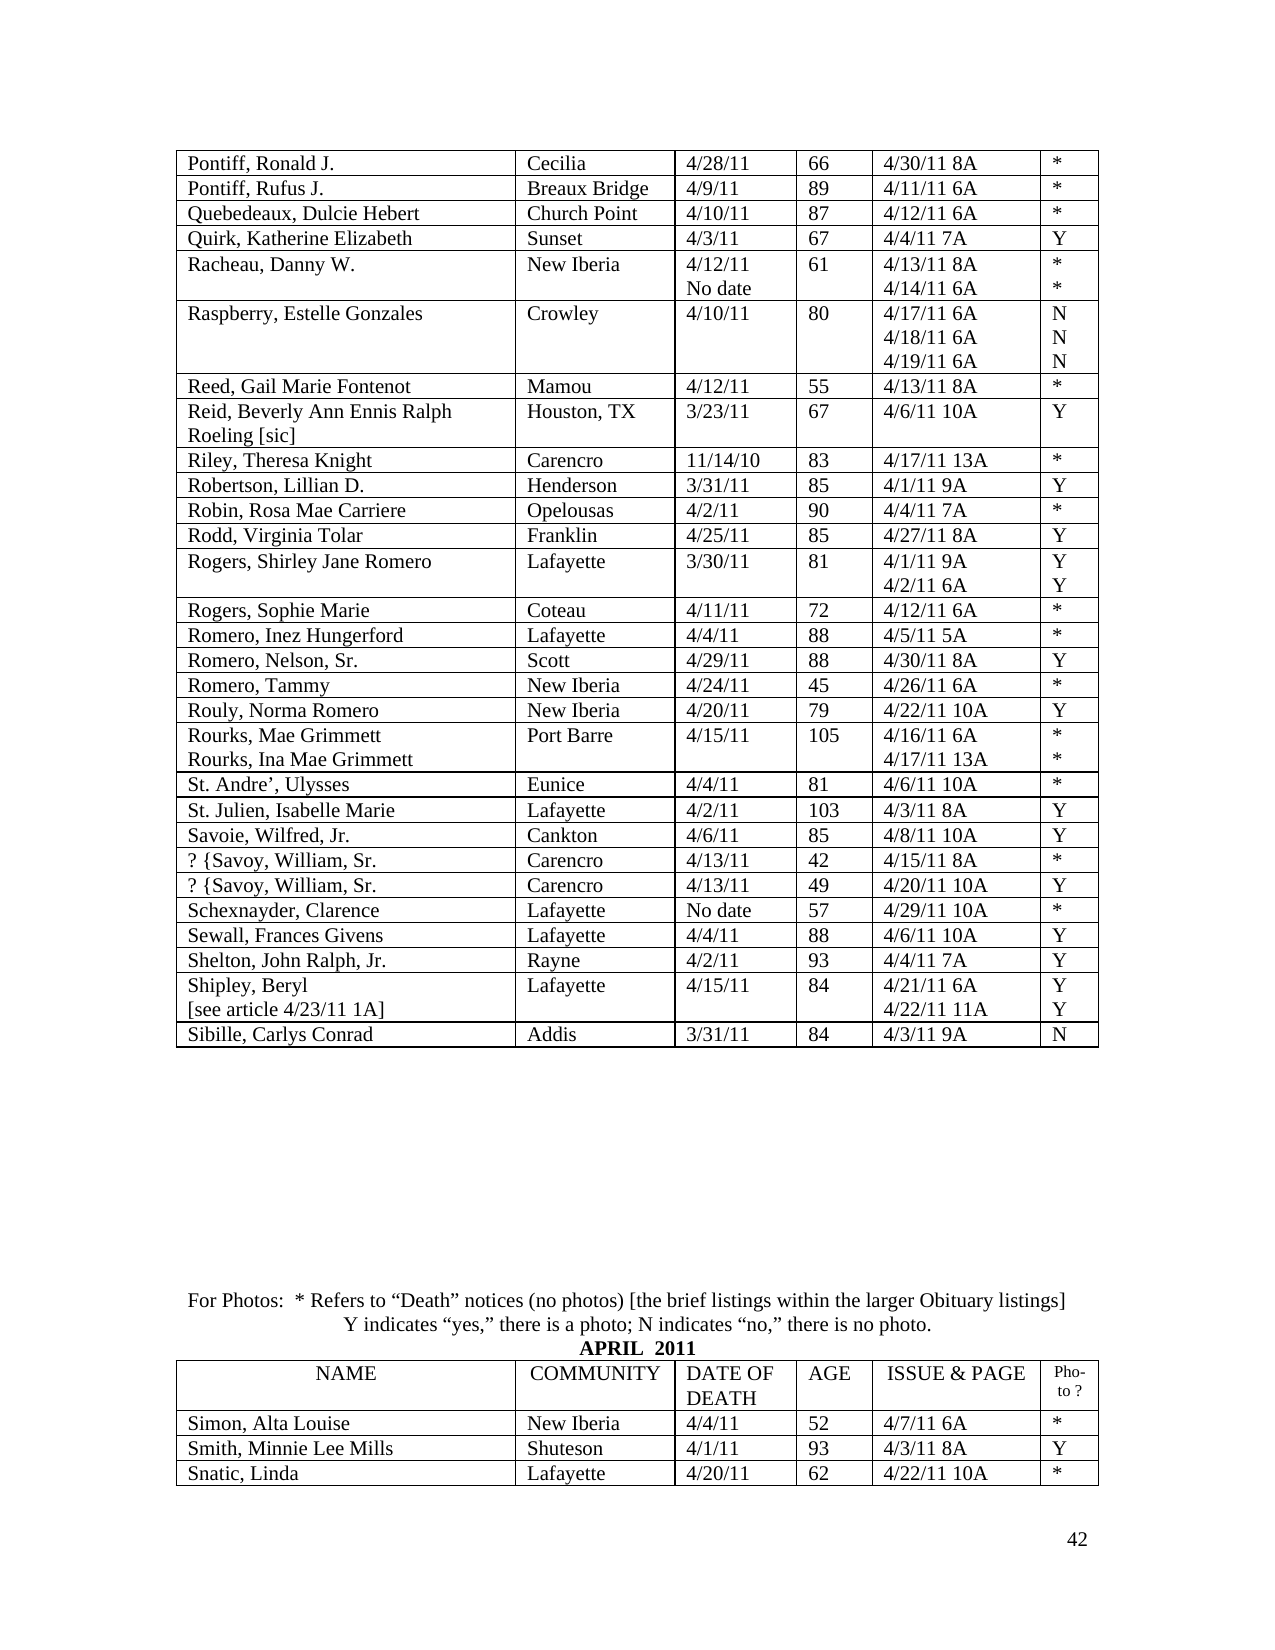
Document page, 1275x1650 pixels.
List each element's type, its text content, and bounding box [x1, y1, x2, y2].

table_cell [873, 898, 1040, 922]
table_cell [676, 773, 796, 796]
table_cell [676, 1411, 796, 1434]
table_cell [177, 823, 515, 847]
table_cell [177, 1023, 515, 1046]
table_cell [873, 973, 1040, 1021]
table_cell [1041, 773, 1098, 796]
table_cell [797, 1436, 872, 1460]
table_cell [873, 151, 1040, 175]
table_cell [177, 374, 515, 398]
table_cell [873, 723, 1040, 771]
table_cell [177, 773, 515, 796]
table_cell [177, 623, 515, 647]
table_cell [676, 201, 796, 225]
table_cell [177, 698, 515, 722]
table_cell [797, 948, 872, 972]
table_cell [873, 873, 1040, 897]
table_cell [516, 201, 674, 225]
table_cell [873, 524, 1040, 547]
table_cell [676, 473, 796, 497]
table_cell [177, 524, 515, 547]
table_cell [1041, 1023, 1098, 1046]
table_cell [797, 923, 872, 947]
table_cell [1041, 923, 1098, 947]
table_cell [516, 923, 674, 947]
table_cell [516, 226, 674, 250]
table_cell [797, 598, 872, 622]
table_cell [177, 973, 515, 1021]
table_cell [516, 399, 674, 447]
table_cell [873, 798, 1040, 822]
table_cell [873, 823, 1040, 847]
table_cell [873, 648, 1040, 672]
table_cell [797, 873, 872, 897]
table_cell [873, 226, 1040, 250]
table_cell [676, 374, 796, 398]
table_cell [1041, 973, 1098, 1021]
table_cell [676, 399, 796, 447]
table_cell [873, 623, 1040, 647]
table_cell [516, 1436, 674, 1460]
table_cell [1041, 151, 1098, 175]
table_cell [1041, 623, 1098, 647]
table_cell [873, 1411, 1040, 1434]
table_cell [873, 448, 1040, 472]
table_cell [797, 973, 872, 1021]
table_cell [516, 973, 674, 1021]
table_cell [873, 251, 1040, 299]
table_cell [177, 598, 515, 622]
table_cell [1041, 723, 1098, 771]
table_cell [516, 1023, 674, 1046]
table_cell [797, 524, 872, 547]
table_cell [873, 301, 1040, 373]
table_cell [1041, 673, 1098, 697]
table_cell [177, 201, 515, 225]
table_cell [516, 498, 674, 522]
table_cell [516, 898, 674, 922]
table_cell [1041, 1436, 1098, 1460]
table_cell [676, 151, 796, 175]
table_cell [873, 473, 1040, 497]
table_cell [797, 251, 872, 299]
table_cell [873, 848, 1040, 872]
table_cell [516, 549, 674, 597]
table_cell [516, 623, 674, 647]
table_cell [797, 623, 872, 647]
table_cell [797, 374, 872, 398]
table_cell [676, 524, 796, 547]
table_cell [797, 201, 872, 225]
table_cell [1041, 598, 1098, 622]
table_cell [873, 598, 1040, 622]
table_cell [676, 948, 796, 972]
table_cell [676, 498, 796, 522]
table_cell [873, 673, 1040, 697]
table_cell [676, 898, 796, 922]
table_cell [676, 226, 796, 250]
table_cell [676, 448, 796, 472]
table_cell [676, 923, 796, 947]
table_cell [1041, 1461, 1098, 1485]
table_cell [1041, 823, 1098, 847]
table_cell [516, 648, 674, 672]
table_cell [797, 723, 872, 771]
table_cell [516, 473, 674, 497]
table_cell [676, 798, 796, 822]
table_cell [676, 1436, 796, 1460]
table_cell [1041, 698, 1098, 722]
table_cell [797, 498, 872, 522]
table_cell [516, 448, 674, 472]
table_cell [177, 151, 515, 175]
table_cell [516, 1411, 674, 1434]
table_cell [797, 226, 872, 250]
text For Photos: * Refers to “Death” notices (no photos) [the brief listings within the larger Obituary listings] [187, 1288, 1087, 1312]
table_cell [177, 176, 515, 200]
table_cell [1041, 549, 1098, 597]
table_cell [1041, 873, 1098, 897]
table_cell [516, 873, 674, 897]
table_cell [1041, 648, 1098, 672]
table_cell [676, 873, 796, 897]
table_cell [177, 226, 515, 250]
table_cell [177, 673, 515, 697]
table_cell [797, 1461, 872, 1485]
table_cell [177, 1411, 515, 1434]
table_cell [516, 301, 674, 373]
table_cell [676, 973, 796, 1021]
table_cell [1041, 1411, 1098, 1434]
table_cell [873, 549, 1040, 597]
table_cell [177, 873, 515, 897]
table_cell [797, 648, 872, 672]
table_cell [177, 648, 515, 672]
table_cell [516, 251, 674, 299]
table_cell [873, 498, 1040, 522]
text APRIL 2011 [187, 1336, 1087, 1360]
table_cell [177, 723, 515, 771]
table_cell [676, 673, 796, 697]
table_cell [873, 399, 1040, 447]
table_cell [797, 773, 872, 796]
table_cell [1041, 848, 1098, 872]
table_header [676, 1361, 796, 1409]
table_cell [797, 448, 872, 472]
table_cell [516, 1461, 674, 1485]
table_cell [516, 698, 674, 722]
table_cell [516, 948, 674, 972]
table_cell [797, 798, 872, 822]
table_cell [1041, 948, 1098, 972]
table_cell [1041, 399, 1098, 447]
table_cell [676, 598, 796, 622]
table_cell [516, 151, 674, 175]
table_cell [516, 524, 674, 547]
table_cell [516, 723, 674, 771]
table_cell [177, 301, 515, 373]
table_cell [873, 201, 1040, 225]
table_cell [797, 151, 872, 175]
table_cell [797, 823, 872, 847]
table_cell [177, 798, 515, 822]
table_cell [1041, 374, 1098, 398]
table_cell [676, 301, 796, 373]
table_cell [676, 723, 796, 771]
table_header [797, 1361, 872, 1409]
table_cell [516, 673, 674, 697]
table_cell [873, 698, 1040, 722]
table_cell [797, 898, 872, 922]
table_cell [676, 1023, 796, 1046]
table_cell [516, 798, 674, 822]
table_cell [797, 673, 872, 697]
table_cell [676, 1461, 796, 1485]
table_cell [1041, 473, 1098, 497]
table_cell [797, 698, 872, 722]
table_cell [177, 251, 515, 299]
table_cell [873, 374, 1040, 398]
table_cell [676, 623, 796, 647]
text Y indicates “yes,” there is a photo; N indicates “no,” there is no photo. [187, 1312, 1087, 1336]
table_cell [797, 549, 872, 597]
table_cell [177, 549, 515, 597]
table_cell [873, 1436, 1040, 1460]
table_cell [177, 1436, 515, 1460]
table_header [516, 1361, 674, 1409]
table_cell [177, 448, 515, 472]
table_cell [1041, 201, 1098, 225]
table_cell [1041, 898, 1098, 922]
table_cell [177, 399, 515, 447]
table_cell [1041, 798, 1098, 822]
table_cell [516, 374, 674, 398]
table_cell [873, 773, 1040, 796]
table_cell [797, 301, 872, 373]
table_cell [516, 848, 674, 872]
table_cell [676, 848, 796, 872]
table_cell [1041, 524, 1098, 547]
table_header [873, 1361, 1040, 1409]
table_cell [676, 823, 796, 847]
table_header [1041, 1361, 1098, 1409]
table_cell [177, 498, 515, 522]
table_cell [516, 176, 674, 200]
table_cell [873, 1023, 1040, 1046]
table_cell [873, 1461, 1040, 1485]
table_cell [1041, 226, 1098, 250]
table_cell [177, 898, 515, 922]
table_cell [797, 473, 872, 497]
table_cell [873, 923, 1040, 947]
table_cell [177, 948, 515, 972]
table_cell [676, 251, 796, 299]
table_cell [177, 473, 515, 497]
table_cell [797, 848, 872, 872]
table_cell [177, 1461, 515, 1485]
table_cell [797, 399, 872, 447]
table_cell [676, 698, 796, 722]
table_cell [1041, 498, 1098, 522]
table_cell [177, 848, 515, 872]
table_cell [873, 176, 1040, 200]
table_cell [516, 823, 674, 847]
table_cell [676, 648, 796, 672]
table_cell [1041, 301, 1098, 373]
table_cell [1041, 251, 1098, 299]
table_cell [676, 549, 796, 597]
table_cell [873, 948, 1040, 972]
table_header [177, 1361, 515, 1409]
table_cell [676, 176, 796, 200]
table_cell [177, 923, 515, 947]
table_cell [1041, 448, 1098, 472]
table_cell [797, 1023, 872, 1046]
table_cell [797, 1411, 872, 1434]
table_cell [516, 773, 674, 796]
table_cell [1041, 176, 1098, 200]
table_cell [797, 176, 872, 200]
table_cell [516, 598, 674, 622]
